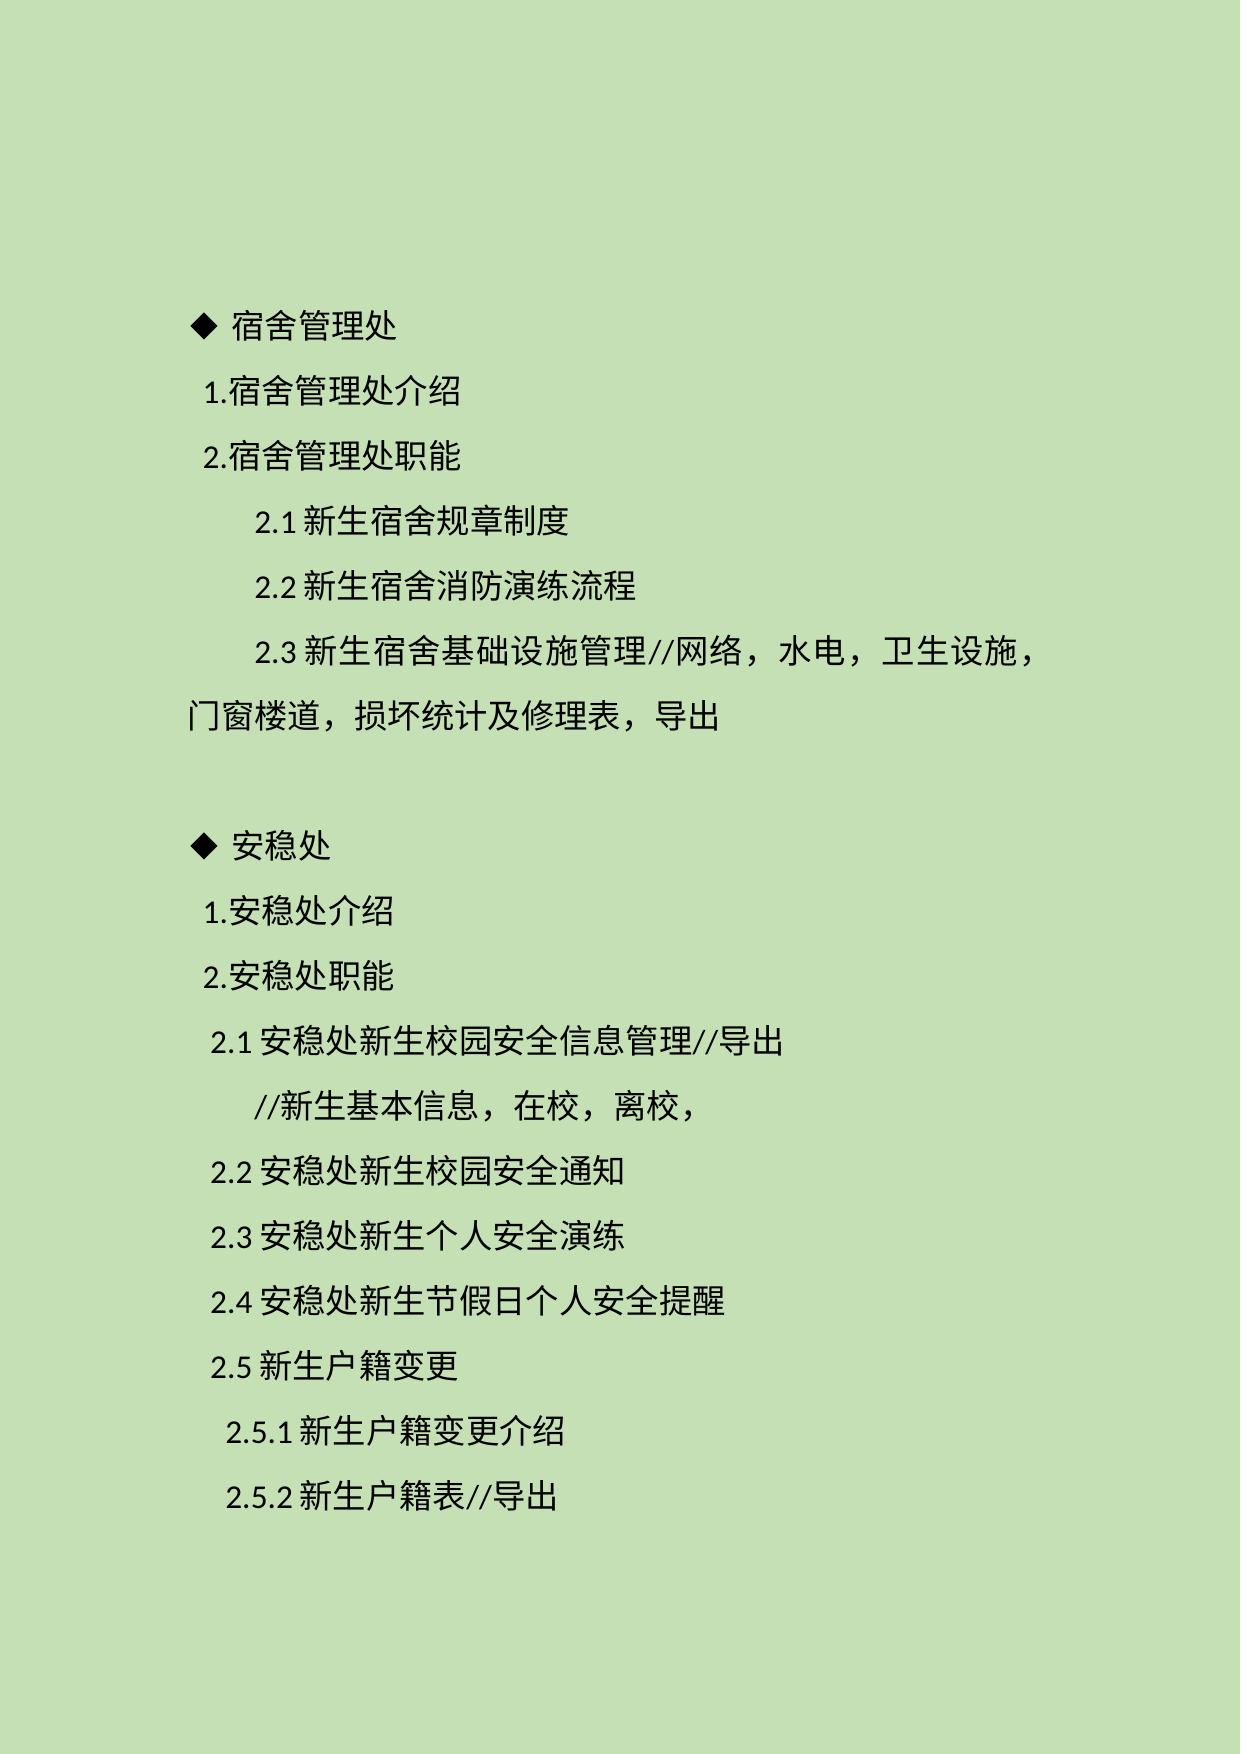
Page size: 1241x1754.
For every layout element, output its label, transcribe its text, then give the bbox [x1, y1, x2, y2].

text 2.1安稳处新生校园安全信息管理//导出 [187, 1007, 1053, 1072]
list 宿舍管理处 [187, 292, 1053, 357]
text 2.5.2新生户籍表//导出 [187, 1462, 1053, 1527]
text 2.2新生宿舍消防演练流程 [187, 552, 1053, 617]
text 2.3新生宿舍基础设施管理//网络，水电，卫生设施，门窗楼道，损坏统计及修理表，导出 [187, 617, 1053, 747]
text 1.宿舍管理处介绍 [187, 357, 1053, 422]
list 安稳处 [187, 812, 1053, 877]
text 2.宿舍管理处职能 [187, 422, 1053, 487]
text //新生基本信息，在校，离校， [187, 1072, 1053, 1137]
text 1.安稳处介绍 [187, 877, 1053, 942]
text 2.5.1新生户籍变更介绍 [187, 1397, 1053, 1462]
text 2.2安稳处新生校园安全通知 [187, 1137, 1053, 1202]
text 2.3安稳处新生个人安全演练 [187, 1202, 1053, 1267]
text 2.安稳处职能 [187, 942, 1053, 1007]
text 2.1新生宿舍规章制度 [187, 487, 1053, 552]
text 2.4安稳处新生节假日个人安全提醒 [187, 1267, 1053, 1332]
text 2.5新生户籍变更 [187, 1332, 1053, 1397]
